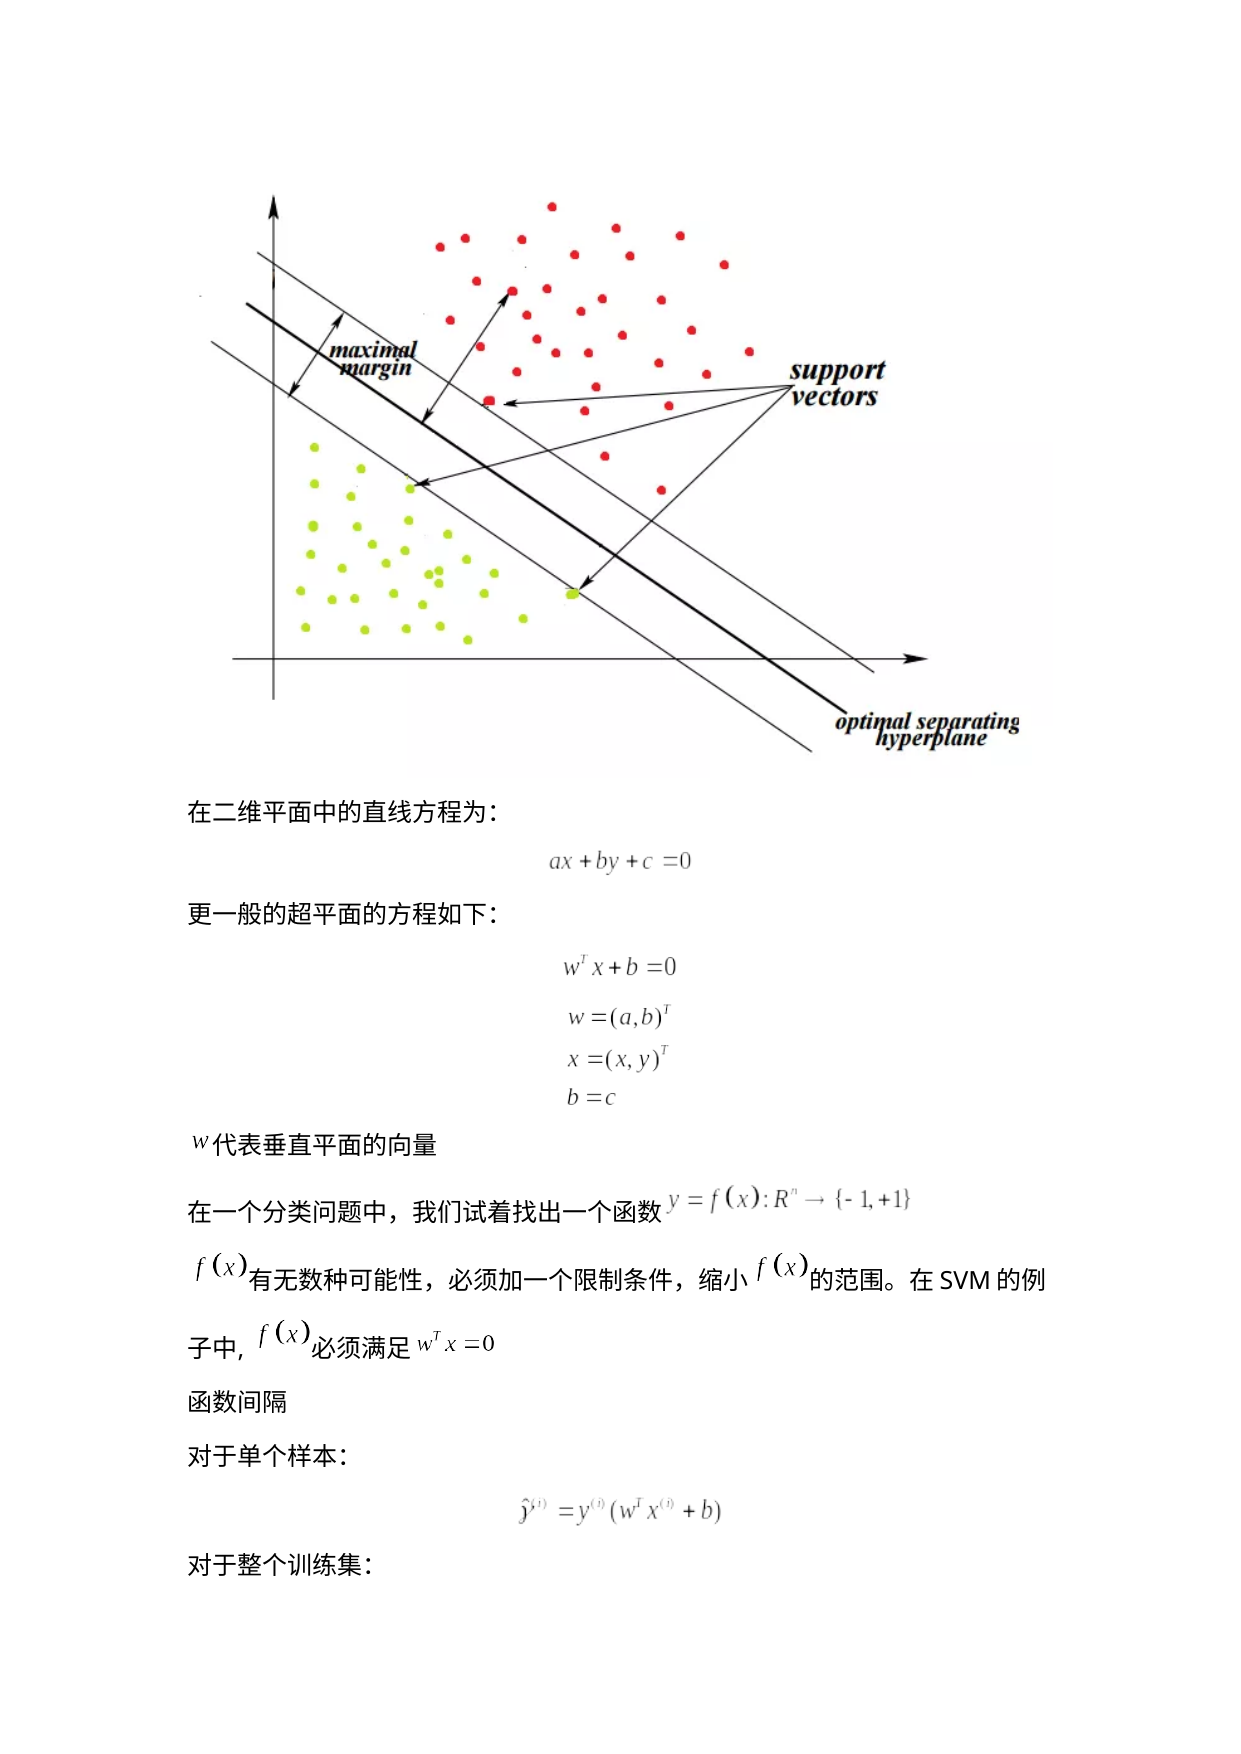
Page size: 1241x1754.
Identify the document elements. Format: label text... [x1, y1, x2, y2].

text 对于单个样本： [187, 1437, 1053, 1473]
text 对于整个训练集： [187, 1545, 1053, 1581]
picture [187, 162, 1053, 778]
text 有无数种可能性，必须加一个限制条件，缩小的范围。在SVM的例子中, 必须满足 [187, 1247, 1053, 1364]
text 代表垂直平面的向量 [187, 1125, 1053, 1162]
text 函数间隔 [187, 1382, 1053, 1419]
text 在二维平面中的直线方程为： [187, 792, 1053, 828]
text 更一般的超平面的方程如下： [187, 894, 1053, 931]
text 在一个分类问题中，我们试着找出一个函数 [187, 1180, 1053, 1229]
